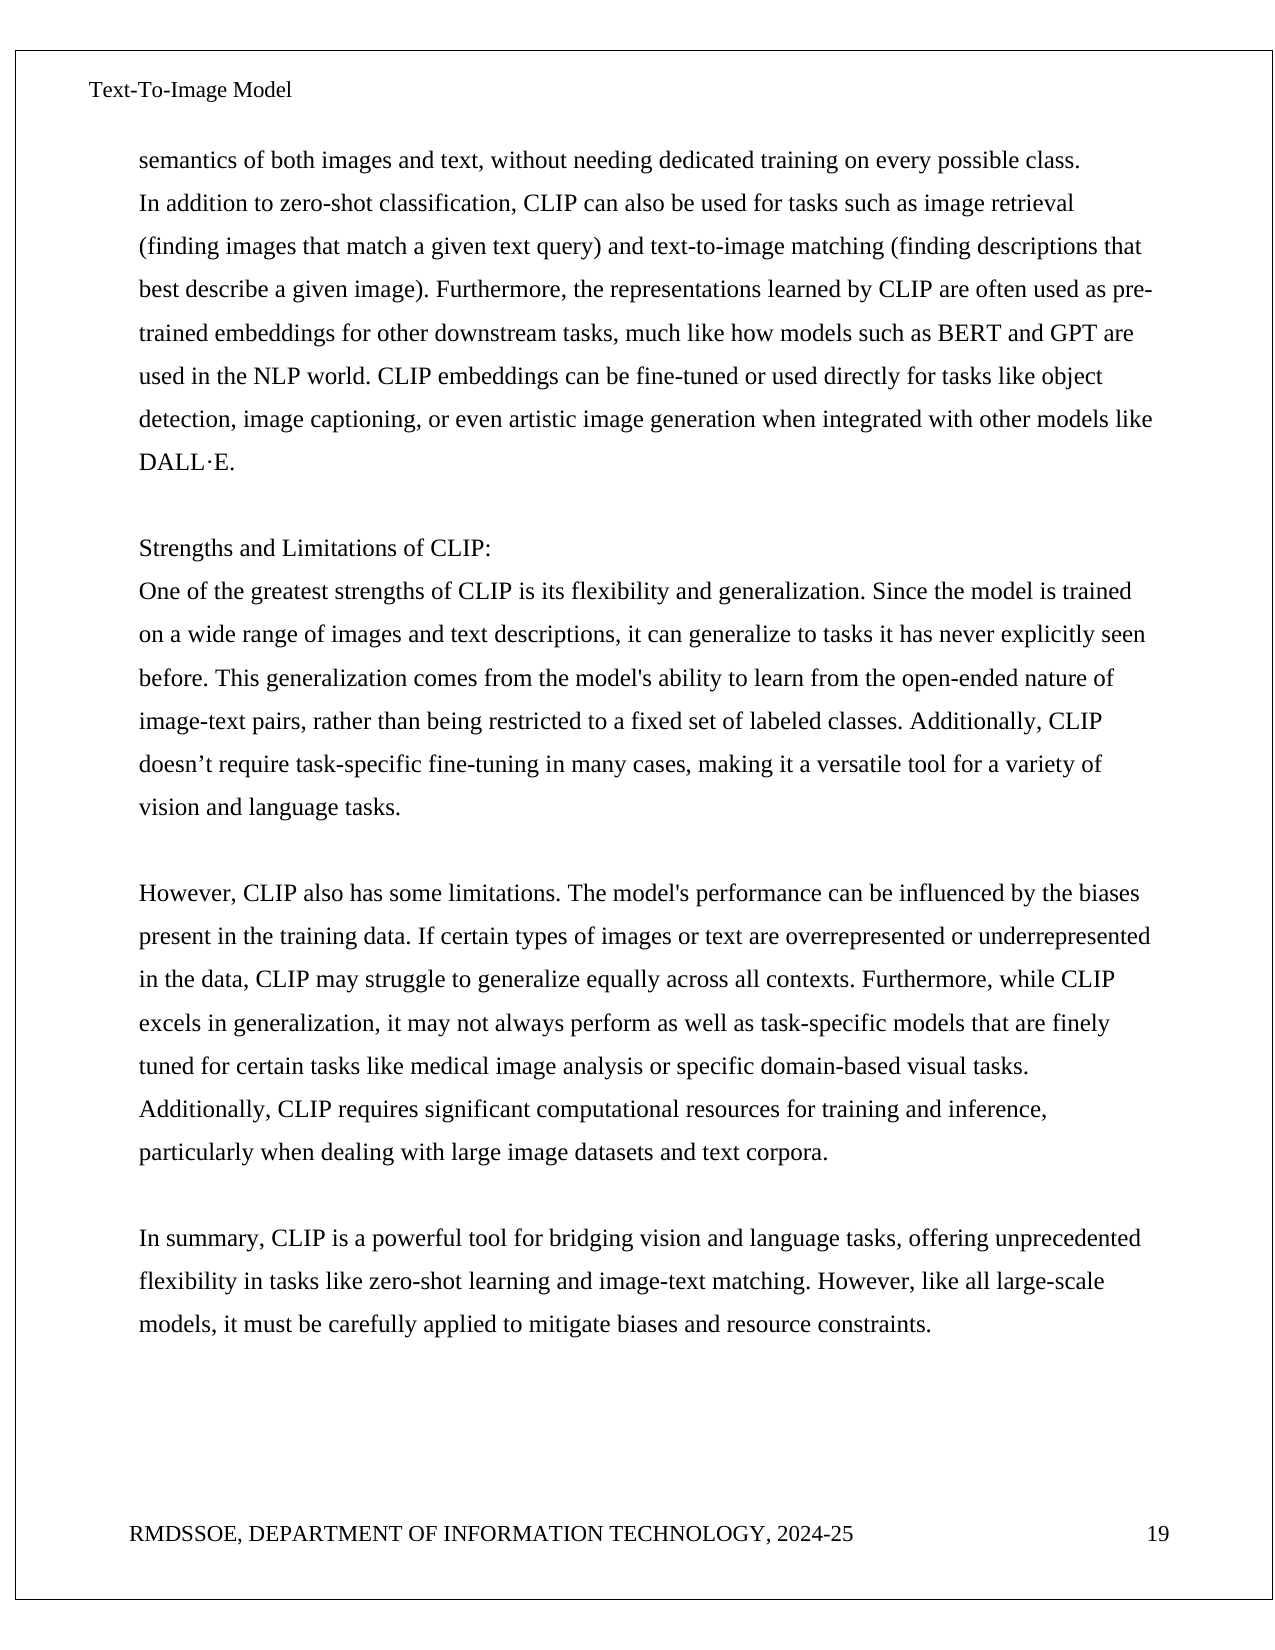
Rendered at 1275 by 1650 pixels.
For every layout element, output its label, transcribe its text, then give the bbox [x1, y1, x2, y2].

text semantics of both images and text, without needing dedicated training on every possible class. [139, 145, 1161, 174]
text One of the greatest strengths of CLIP is its flexibility and generalization. Since the model is trained on a wide range of images and text descriptions, it can generalize to tasks it has never explicitly seen before. This generalization comes from the model's ability to learn from the open-ended nature of image-text pairs, rather than being restricted to a fixed set of labeled classes. Additionally, CLIP doesn’t require task-specific fine-tuning in many cases, making it a versatile tool for a variety of vision and language tasks. [139, 576, 1161, 821]
text In summary, CLIP is a powerful tool for bridging vision and language tasks, offering unprecedented flexibility in tasks like zero-shot learning and image-text matching. However, like all large-scale models, it must be carefully applied to mitigate biases and resource constraints. [139, 1223, 1161, 1338]
text In addition to zero-shot classification, CLIP can also be used for tasks such as image retrieval (finding images that match a given text query) and text-to-image matching (finding descriptions that best describe a given image). Furthermore, the representations learned by CLIP are often used as pre-trained embeddings for other downstream tasks, much like how models such as BERT and GPT are used in the NLP world. CLIP embeddings can be fine-tuned or used directly for tasks like object detection, image captioning, or even artistic image generation when integrated with other models like DALL·E. [139, 188, 1161, 476]
text Strengths and Limitations of CLIP: [139, 533, 1161, 562]
text However, CLIP also has some limitations. The model's performance can be influenced by the biases present in the training data. If certain types of images or text are overrepresented or underrepresented in the data, CLIP may struggle to generalize equally across all contexts. Furthermore, while CLIP excels in generalization, it may not always perform as well as task-specific models that are finely tuned for certain tasks like medical image analysis or specific domain-based visual tasks. Additionally, CLIP requires significant computational resources for training and inference, particularly when dealing with large image datasets and text corpora. [139, 878, 1161, 1166]
